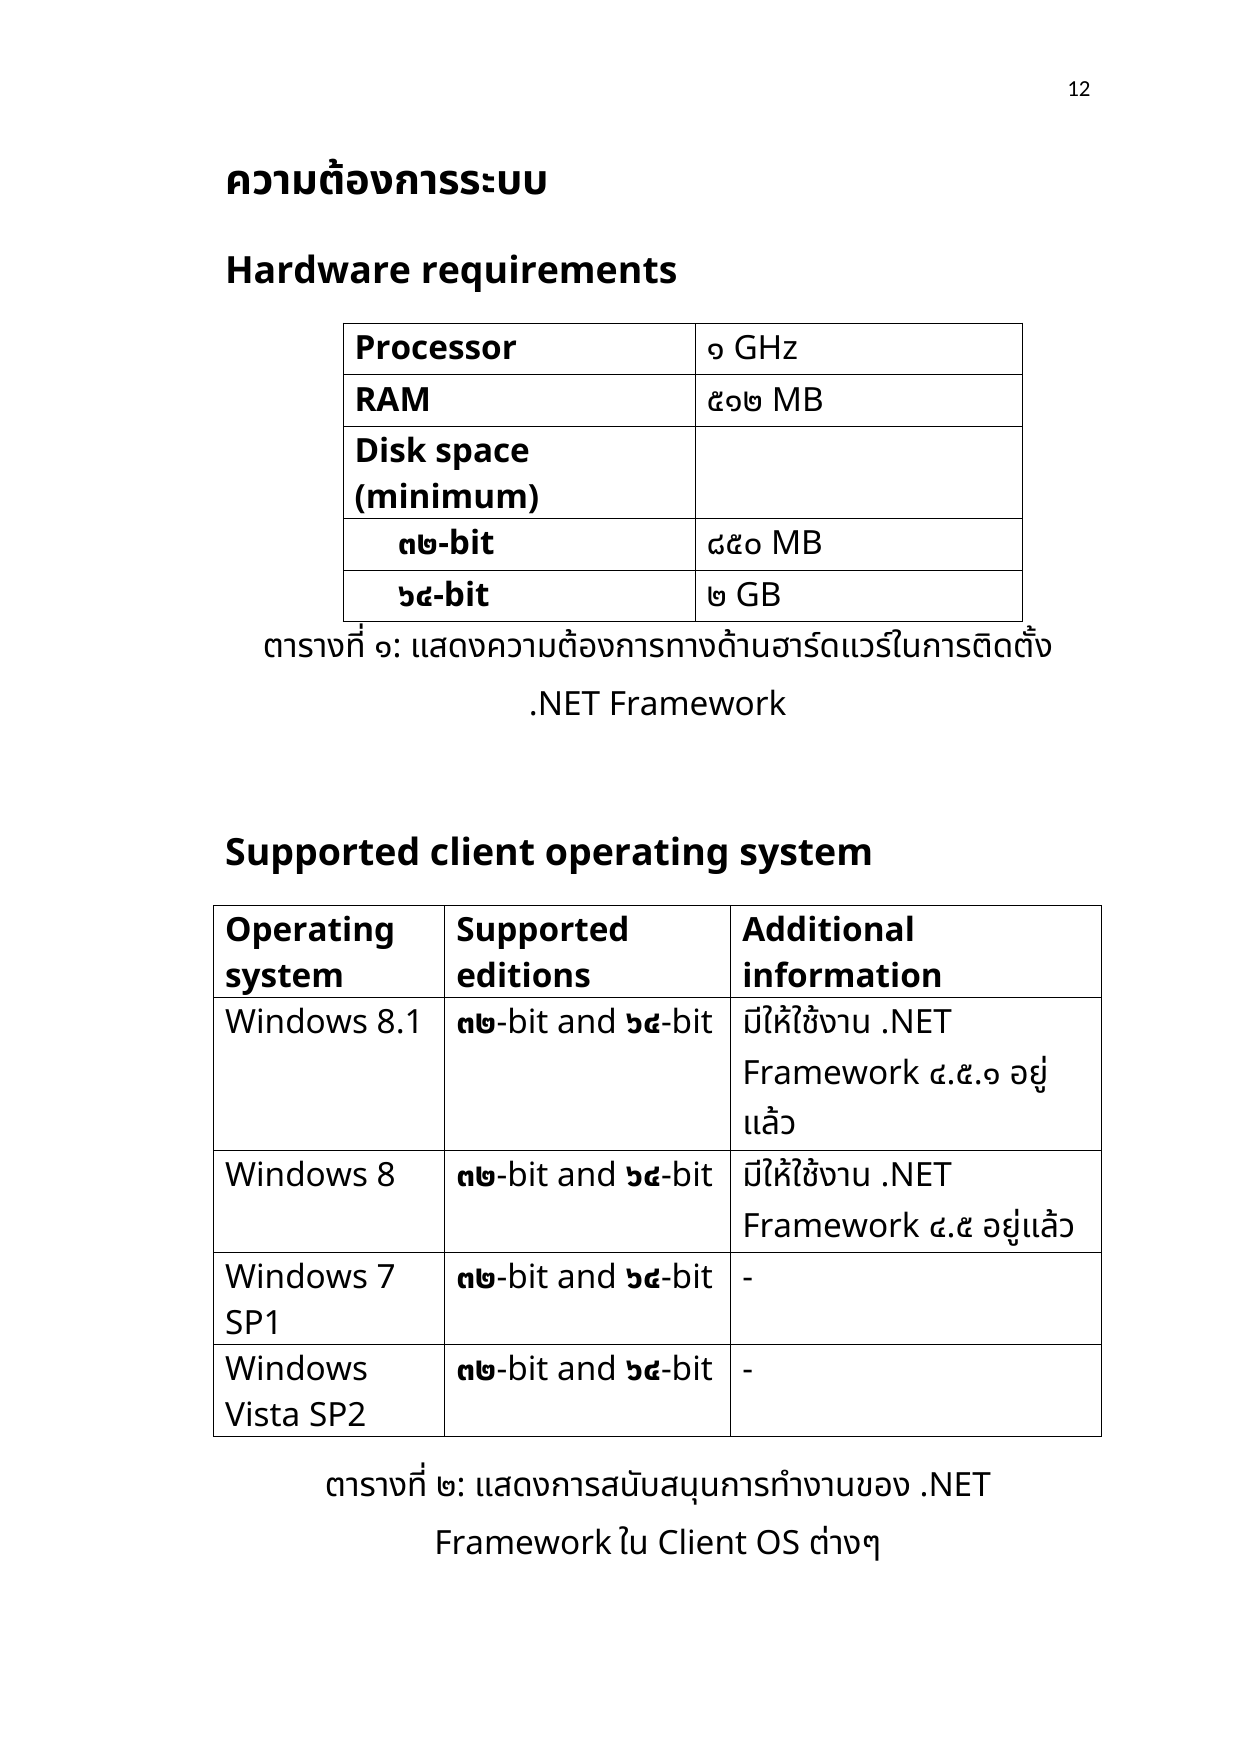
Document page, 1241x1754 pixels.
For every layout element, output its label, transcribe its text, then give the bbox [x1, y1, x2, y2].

table_cell ๓๒-bit and ๖๔-bit [445, 1253, 730, 1344]
text ตารางที่ ๒: แสดงการสนับสนุนการทำงานของ .NET Frameworkใน Client OS ต่างๆ [225, 1461, 1090, 1569]
table_cell ๓๒-bit and ๖๔-bit [445, 998, 730, 1150]
table_header Additional information [731, 906, 1101, 997]
text Supported client operating system [225, 826, 1090, 877]
table_header Processor [344, 324, 695, 374]
table_cell ๒ GB [696, 571, 1022, 621]
table_cell RAM [344, 375, 695, 426]
table_cell Windows 7 SP1 [214, 1253, 444, 1344]
table_cell ๖๔-bit [344, 571, 695, 621]
table_cell ๘๕๐ MB [696, 519, 1022, 569]
table_header Operating system [214, 906, 444, 997]
text ความต้องการระบบ [225, 150, 1090, 213]
table_cell มีให้ใช้งาน .NET Framework ๔.๕ อยู่แล้ว [731, 1151, 1101, 1252]
table_cell มีให้ใช้งาน .NET Framework ๔.๕.๑ อยู่แล้ว [731, 998, 1101, 1150]
table_cell - [731, 1253, 1101, 1344]
table_cell ๓๒-bit [344, 519, 695, 569]
table_cell Windows 8 [214, 1151, 444, 1252]
table_header Supported editions [445, 906, 730, 997]
text Hardware requirements [225, 243, 1090, 294]
table_cell [696, 427, 1022, 518]
table_cell ๓๒-bit and ๖๔-bit [445, 1151, 730, 1252]
table_cell - [731, 1345, 1101, 1436]
table_cell ๓๒-bit and ๖๔-bit [445, 1345, 730, 1436]
table_cell Windows Vista SP2 [214, 1345, 444, 1436]
table_cell ๕๑๒ MB [696, 375, 1022, 426]
table_cell Disk space (minimum) [344, 427, 695, 518]
table_header ๑ GHz [696, 324, 1022, 374]
table_cell Windows 8.1 [214, 998, 444, 1150]
text ตารางที่ ๑: แสดงความต้องการทางด้านฮาร์ดแวร์ในการติดตั้ง .NET Framework [225, 622, 1090, 725]
